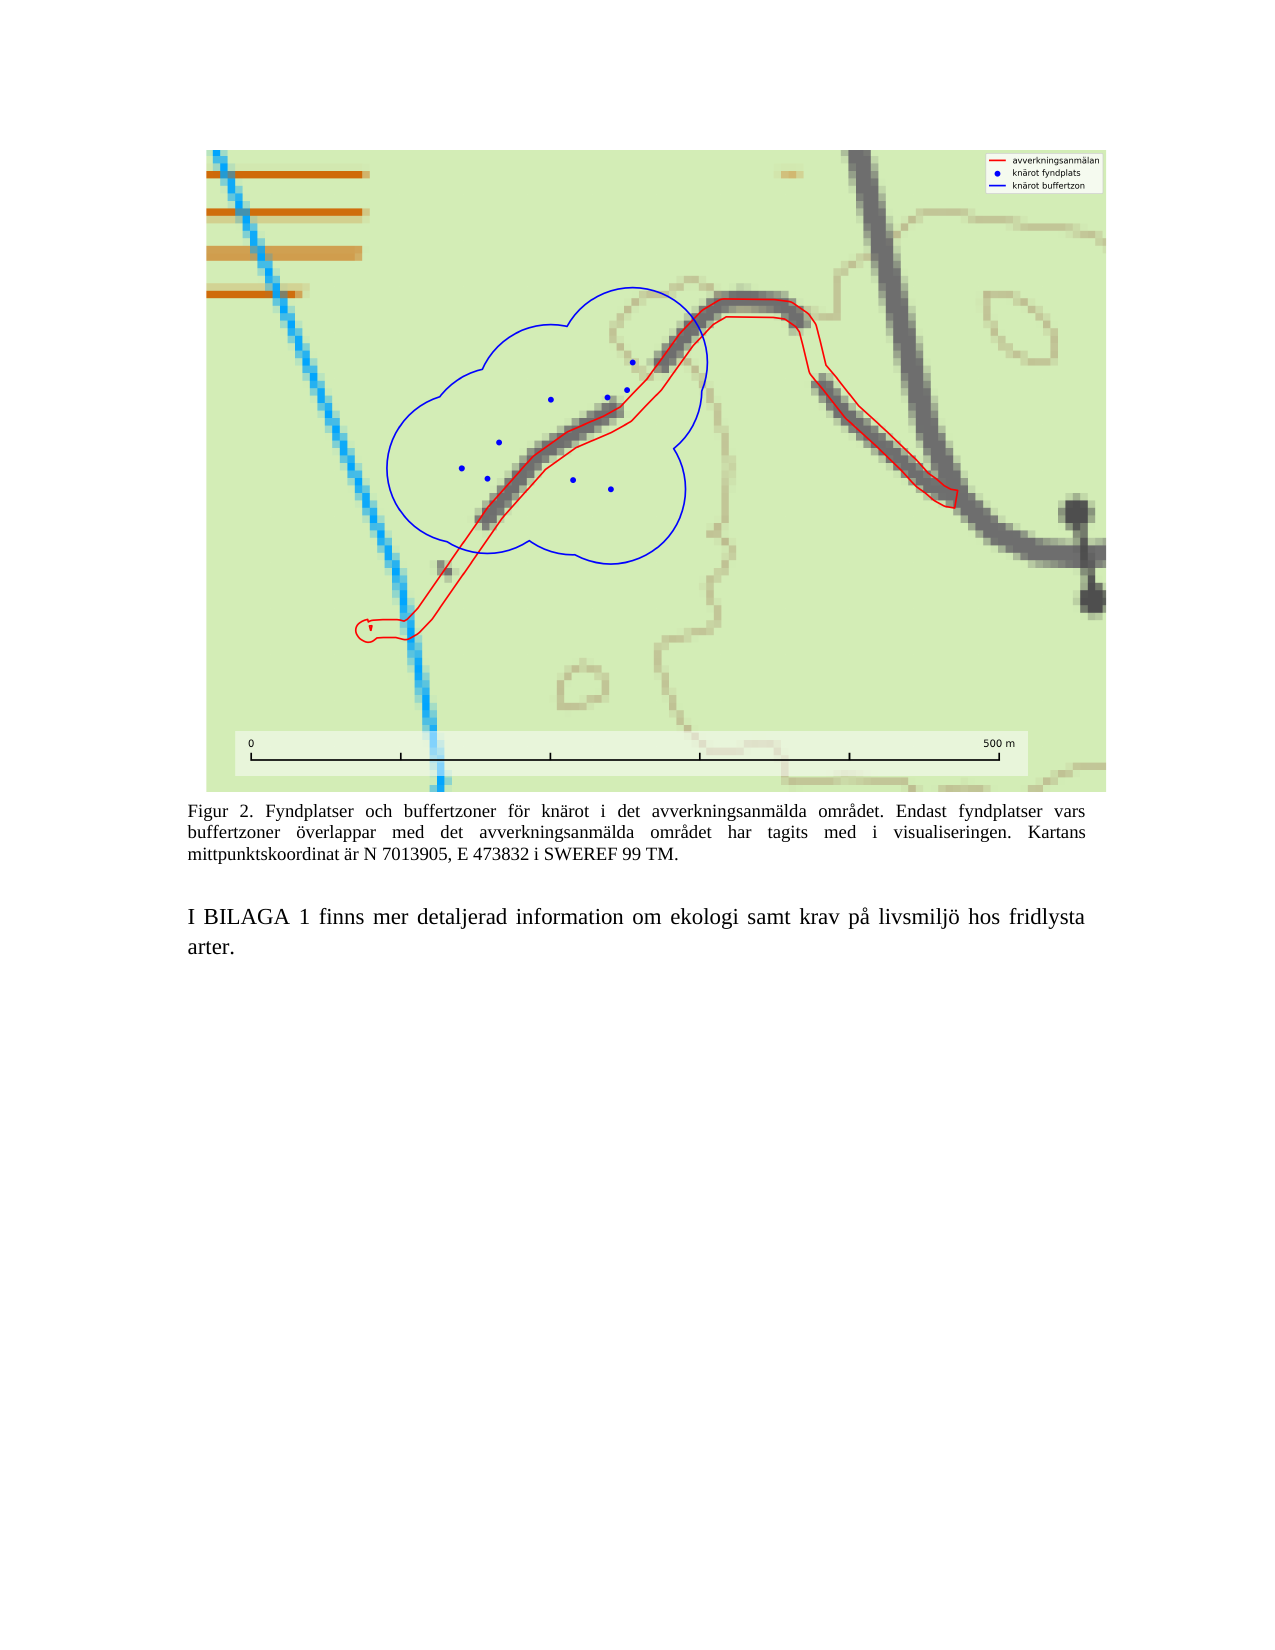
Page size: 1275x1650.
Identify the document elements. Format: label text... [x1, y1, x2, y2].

text Figur 2. Fyndplatser och buffertzoner för knärot i det avverkningsanmälda området. Endast fyndplatser vars buffertzoner överlappar med det avverkningsanmälda området har tagits med i visualiseringen. Kartans mittpunktskoordinat är N 7013905, E 473832 i SWEREF 99 TM. [187, 800, 1087, 864]
picture [206, 150, 1107, 792]
text I BILAGA 1 finns mer detaljerad information om ekologi samt krav på livsmiljö hos fridlysta arter. [187, 903, 1087, 959]
